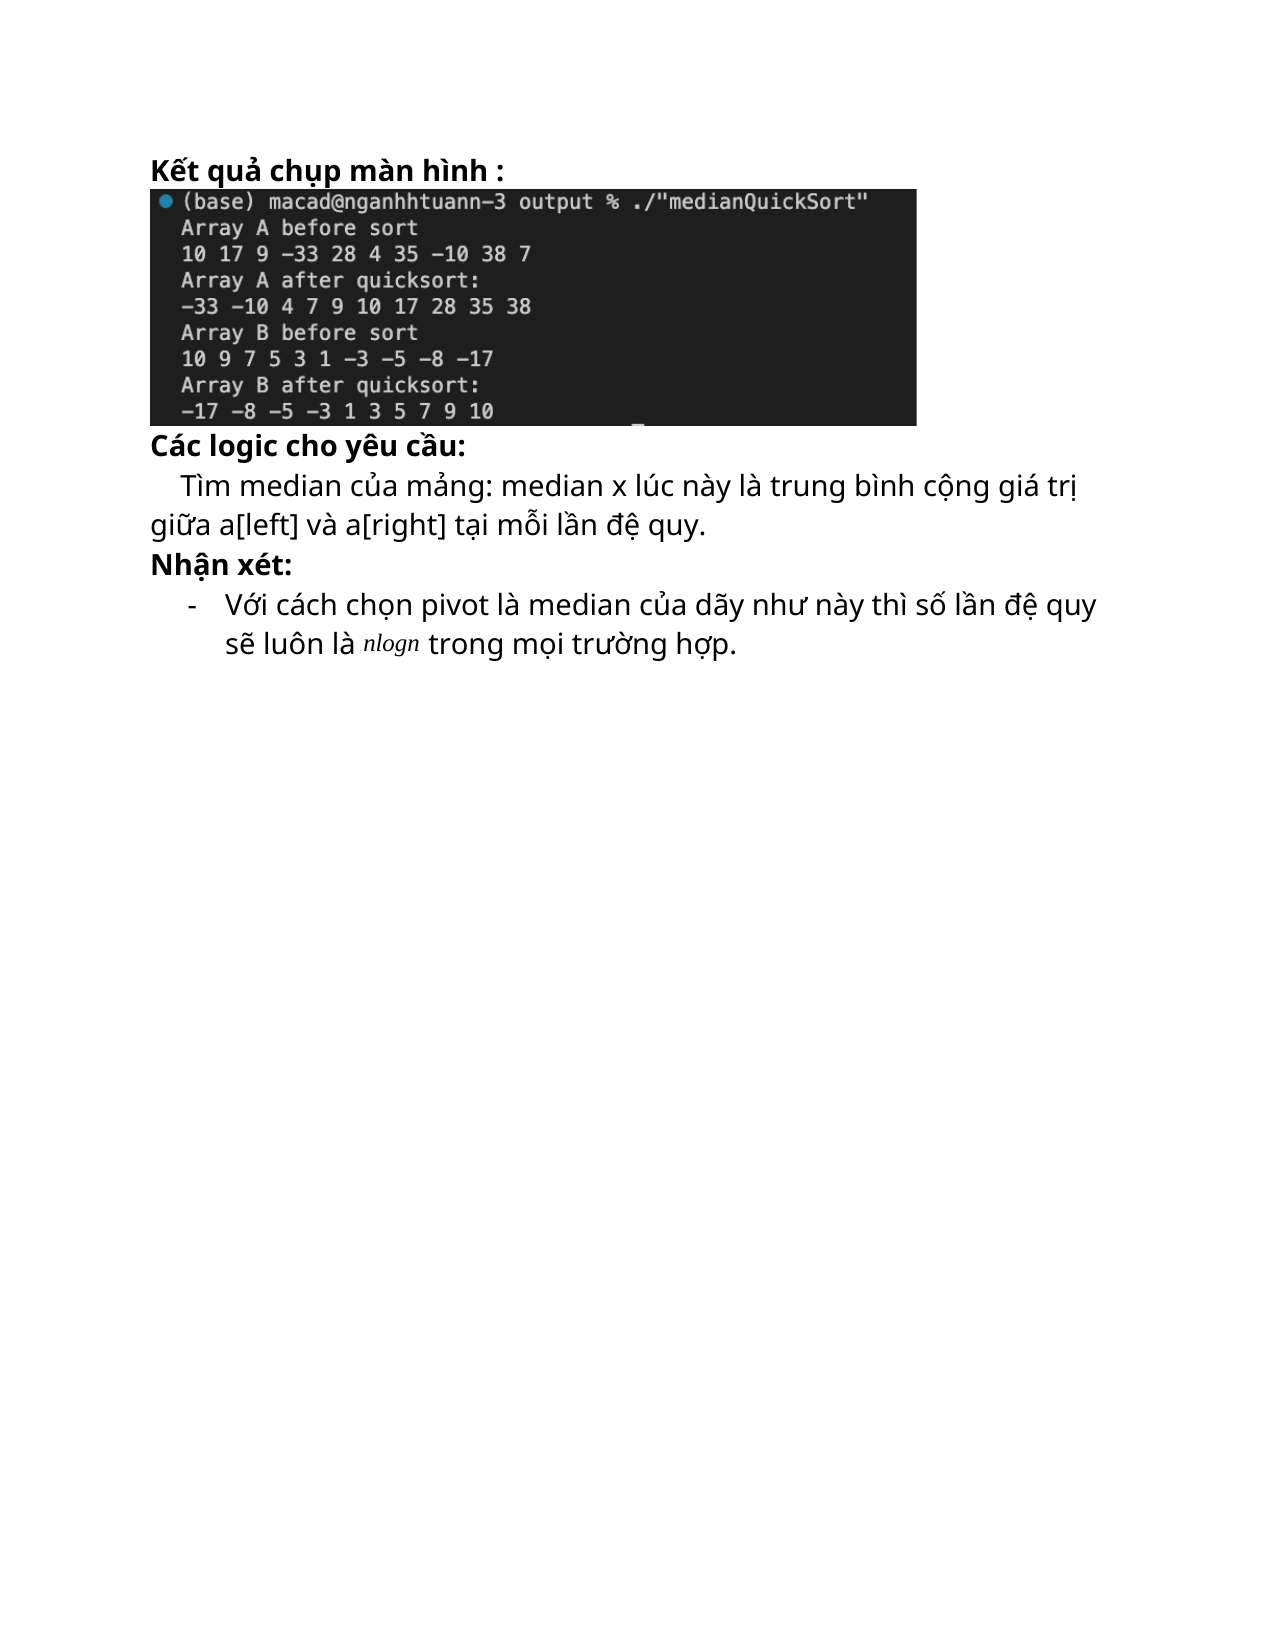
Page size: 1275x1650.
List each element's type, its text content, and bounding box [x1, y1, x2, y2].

text Kết quả chụp màn hình : [150, 150, 1125, 190]
picture [150, 189, 917, 426]
text Tìm median của mảng: median x lúc này là trung bình cộng giá trị giữa a[left] và a[right] tại mỗi lần đệ quy. [150, 465, 1125, 544]
text Nhận xét: [150, 544, 1125, 584]
text Các logic cho yêu cầu: [150, 425, 1125, 465]
list Với cách chọn pivot là median của dãy như này thì số lần đệ quy sẽ luôn là trong mọi trường hợp. [187, 584, 1125, 663]
